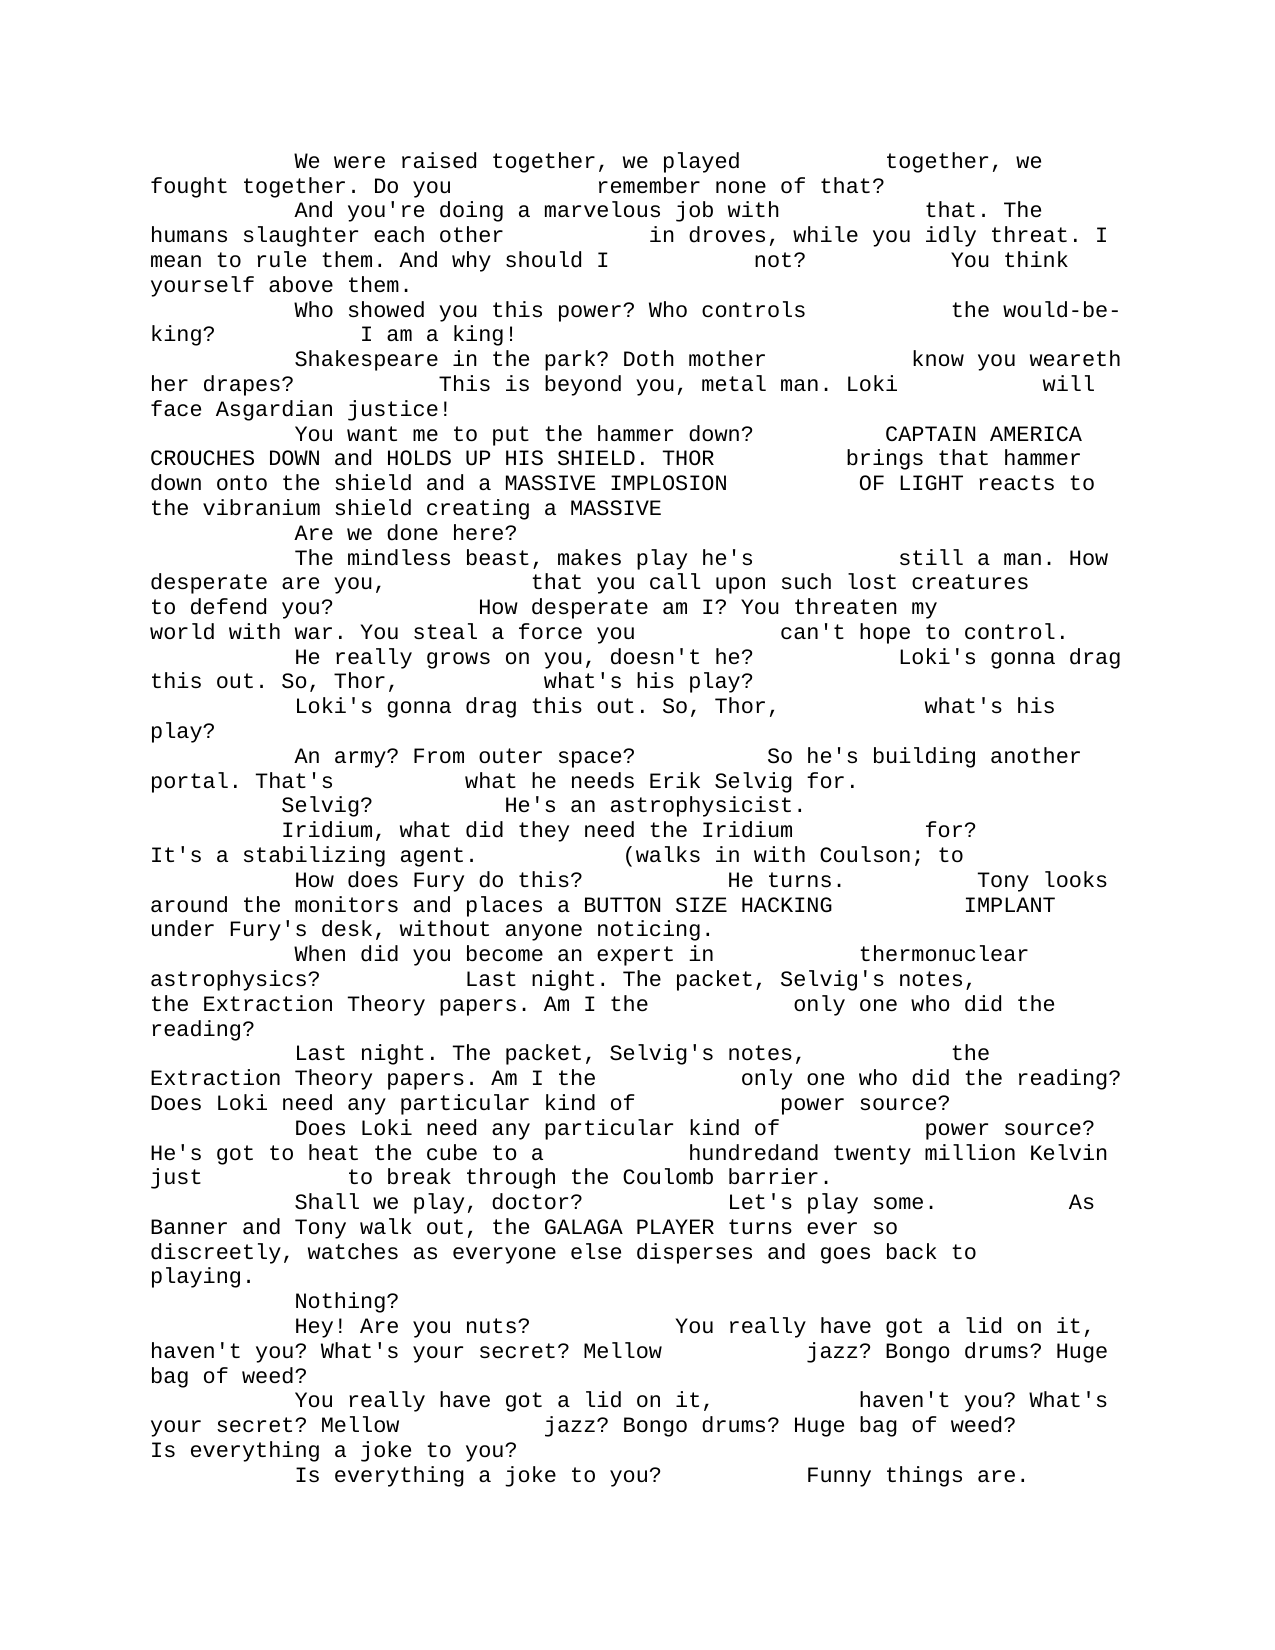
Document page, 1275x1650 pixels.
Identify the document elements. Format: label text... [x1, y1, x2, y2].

text Is everything a joke to you? Funny things are. [150, 1464, 1125, 1489]
text The mindless beast, makes play he's still a man. How desperate are you, that you call upon such lost creatures to defend you? How desperate am I? You threaten my world with war. You steal a force you can't hope to control. [150, 547, 1125, 646]
text And you're doing a marvelous job with that. The humans slaughter each other in droves, while you idly threat. I mean to rule them. And why should I not? You think yourself above them. [150, 199, 1125, 299]
text Last night. The packet, Selvig's notes, the Extraction Theory papers. Am I the only one who did the reading? Does Loki need any particular kind of power source? [150, 1042, 1125, 1117]
text Nothing? [150, 1290, 1125, 1315]
text Shall we play, doctor? Let's play some. As Banner and Tony walk out, the GALAGA PLAYER turns ever so discreetly, watches as everyone else disperses and goes back to playing. [150, 1191, 1125, 1290]
text How does Fury do this? He turns. Tony looks around the monitors and places a BUTTON SIZE HACKING IMPLANT under Fury's desk, without anyone noticing. [150, 869, 1125, 943]
text Hey! Are you nuts? You really have got a lid on it, haven't you? What's your secret? Mellow jazz? Bongo drums? Huge bag of weed? [150, 1315, 1125, 1389]
text When did you become an expert in thermonuclear astrophysics? Last night. The packet, Selvig's notes, the Extraction Theory papers. Am I the only one who did the reading? [150, 943, 1125, 1042]
text You want me to put the hammer down? CAPTAIN AMERICA CROUCHES DOWN and HOLDS UP HIS SHIELD. THOR brings that hammer down onto the shield and a MASSIVE IMPLOSION OF LIGHT reacts to the vibranium shield creating a MASSIVE [150, 423, 1125, 522]
text Are we done here? [150, 522, 1125, 547]
text An army? From outer space? So he's building another portal. That's what he needs Erik Selvig for. [150, 745, 1125, 794]
text Shakespeare in the park? Doth mother know you weareth her drapes? This is beyond you, metal man. Loki will face Asgardian justice! [150, 348, 1125, 423]
text We were raised together, we played together, we fought together. Do you remember none of that? [150, 150, 1125, 199]
text Selvig? He's an astrophysicist. [150, 794, 1125, 819]
text He really grows on you, doesn't he? Loki's gonna drag this out. So, Thor, what's his play? [150, 646, 1125, 695]
text Loki's gonna drag this out. So, Thor, what's his play? [150, 695, 1125, 745]
text Iridium, what did they need the Iridium for? It's a stabilizing agent. (walks in with Coulson; to [150, 819, 1125, 869]
text Does Loki need any particular kind of power source? He's got to heat the cube to a hundredand twenty million Kelvin just to break through the Coulomb barrier. [150, 1117, 1125, 1191]
text Who showed you this power? Who controls the would-be-king? I am a king! [150, 299, 1125, 348]
text You really have got a lid on it, haven't you? What's your secret? Mellow jazz? Bongo drums? Huge bag of weed? Is everything a joke to you? [150, 1389, 1125, 1464]
